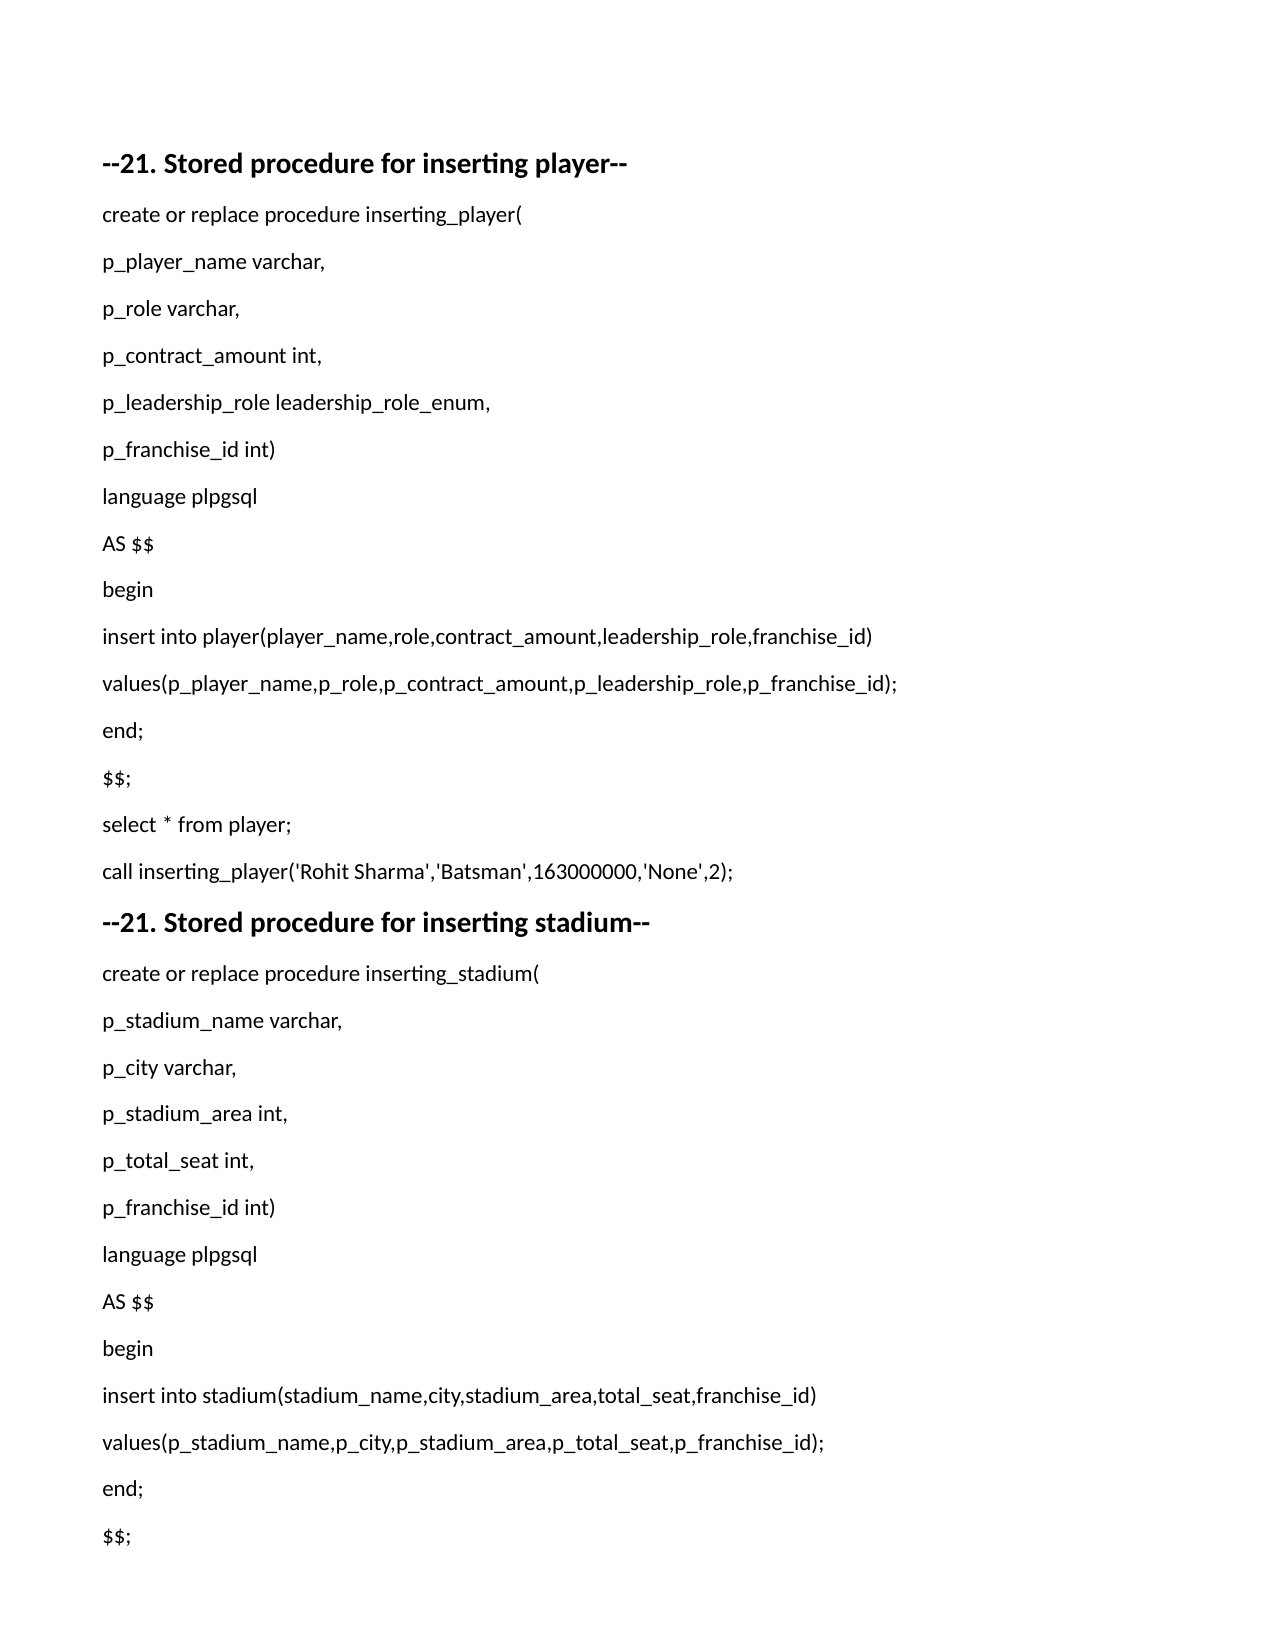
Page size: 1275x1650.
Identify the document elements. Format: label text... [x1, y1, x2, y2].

text p_stadium_area int, [102, 1099, 1217, 1127]
text p_leadership_role leadership_role_enum, [102, 388, 1217, 416]
text p_franchise_id int) [102, 1193, 1217, 1221]
text create or replace procedure inserting_player( [102, 201, 1217, 229]
text p_franchise_id int) [102, 435, 1217, 463]
text p_role varchar, [102, 294, 1217, 322]
text $$; [102, 1521, 1217, 1549]
text select * from player; [102, 810, 1217, 838]
text AS $$ [102, 529, 1217, 557]
text AS $$ [102, 1287, 1217, 1315]
text insert into stadium(stadium_name,city,stadium_area,total_seat,franchise_id) [102, 1381, 1217, 1409]
text insert into player(player_name,role,contract_amount,leadership_role,franchise_id) [102, 622, 1217, 651]
text create or replace procedure inserting_stadium( [102, 959, 1217, 987]
text p_city varchar, [102, 1053, 1217, 1081]
text --21. Stored procedure for inserting player-- [102, 146, 1217, 181]
text p_stadium_name varchar, [102, 1006, 1217, 1034]
text begin [102, 1334, 1217, 1362]
text p_player_name varchar, [102, 247, 1217, 276]
text call inserting_player('Rohit Sharma','Batsman',163000000,'None',2); [102, 857, 1217, 885]
text $$; [102, 763, 1217, 791]
text --21. Stored procedure for inserting stadium-- [102, 904, 1217, 939]
text end; [102, 716, 1217, 744]
text p_total_seat int, [102, 1146, 1217, 1174]
text language plpgsql [102, 1240, 1217, 1268]
text p_contract_amount int, [102, 341, 1217, 369]
text values(p_stadium_name,p_city,p_stadium_area,p_total_seat,p_franchise_id); [102, 1428, 1217, 1456]
text end; [102, 1474, 1217, 1502]
text begin [102, 576, 1217, 604]
text values(p_player_name,p_role,p_contract_amount,p_leadership_role,p_franchise_id); [102, 669, 1217, 697]
text language plpgsql [102, 482, 1217, 510]
